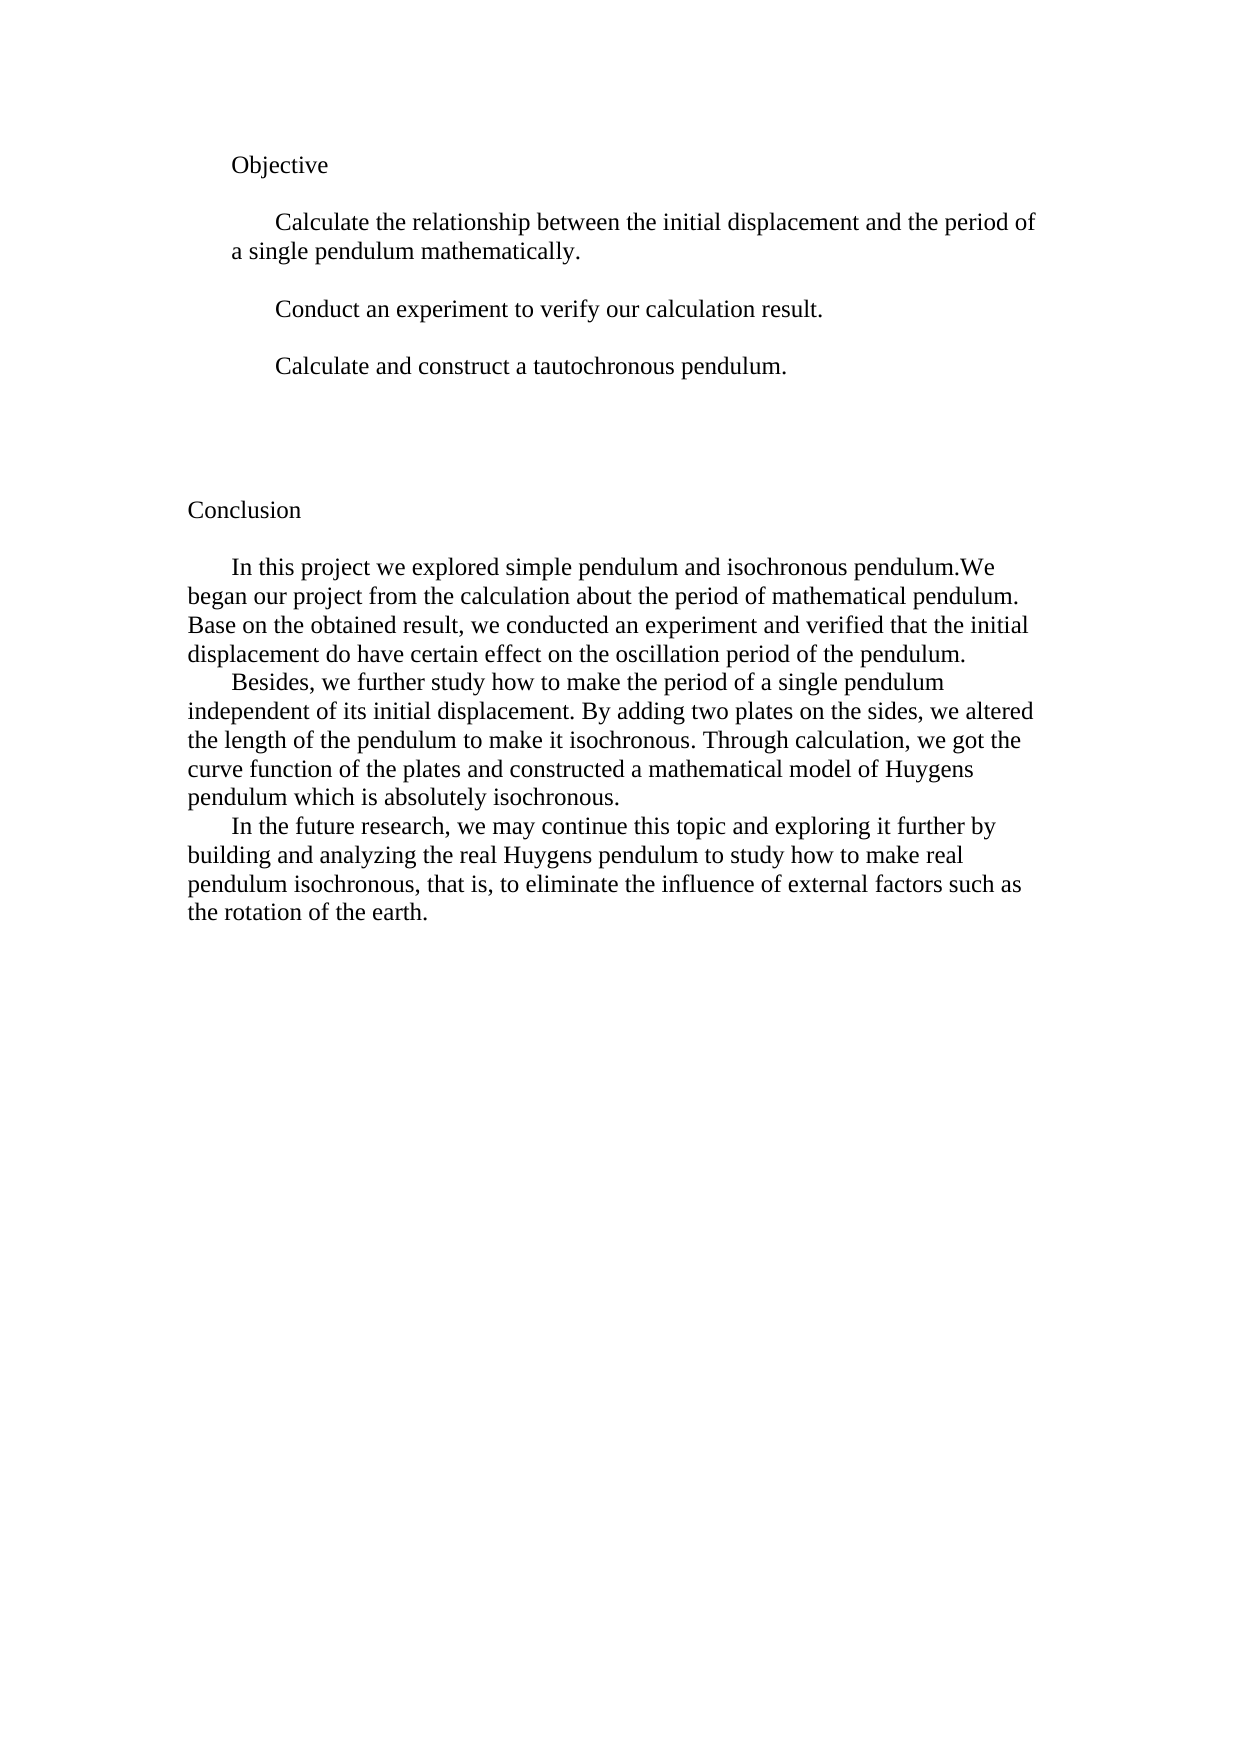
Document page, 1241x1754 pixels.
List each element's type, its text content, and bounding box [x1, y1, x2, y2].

text Conduct an experiment to verify our calculation result. [231, 294, 1053, 322]
list Calculate and construct a tautochronous pendulum. [231, 351, 1053, 380]
list Calculate the relationship between the initial displacement and the period of a single pendulum mathematically. [231, 207, 1053, 265]
text In the future research, we may continue this topic and exploring it further by building and analyzing the real Huygens pendulum to study how to make real pendulum isochronous, that is, to eliminate the influence of external factors such as the rotation of the earth. [187, 811, 1053, 926]
text Conclusion [187, 495, 1053, 524]
list Objective [187, 150, 1053, 179]
text Besides, we further study how to make the period of a single pendulum independent of its initial displacement. By adding two plates on the sides, we altered the length of the pendulum to make it isochronous. Through calculation, we got the curve function of the plates and constructed a mathematical model of Huygens pendulum which is absolutely isochronous. [187, 667, 1053, 811]
text In this project we explored simple pendulum and isochronous pendulum.We began our project from the calculation about the period of mathematical pendulum. Base on the obtained result, we conducted an experiment and verified that the initial displacement do have certain effect on the oscillation period of the pendulum. [187, 552, 1053, 667]
